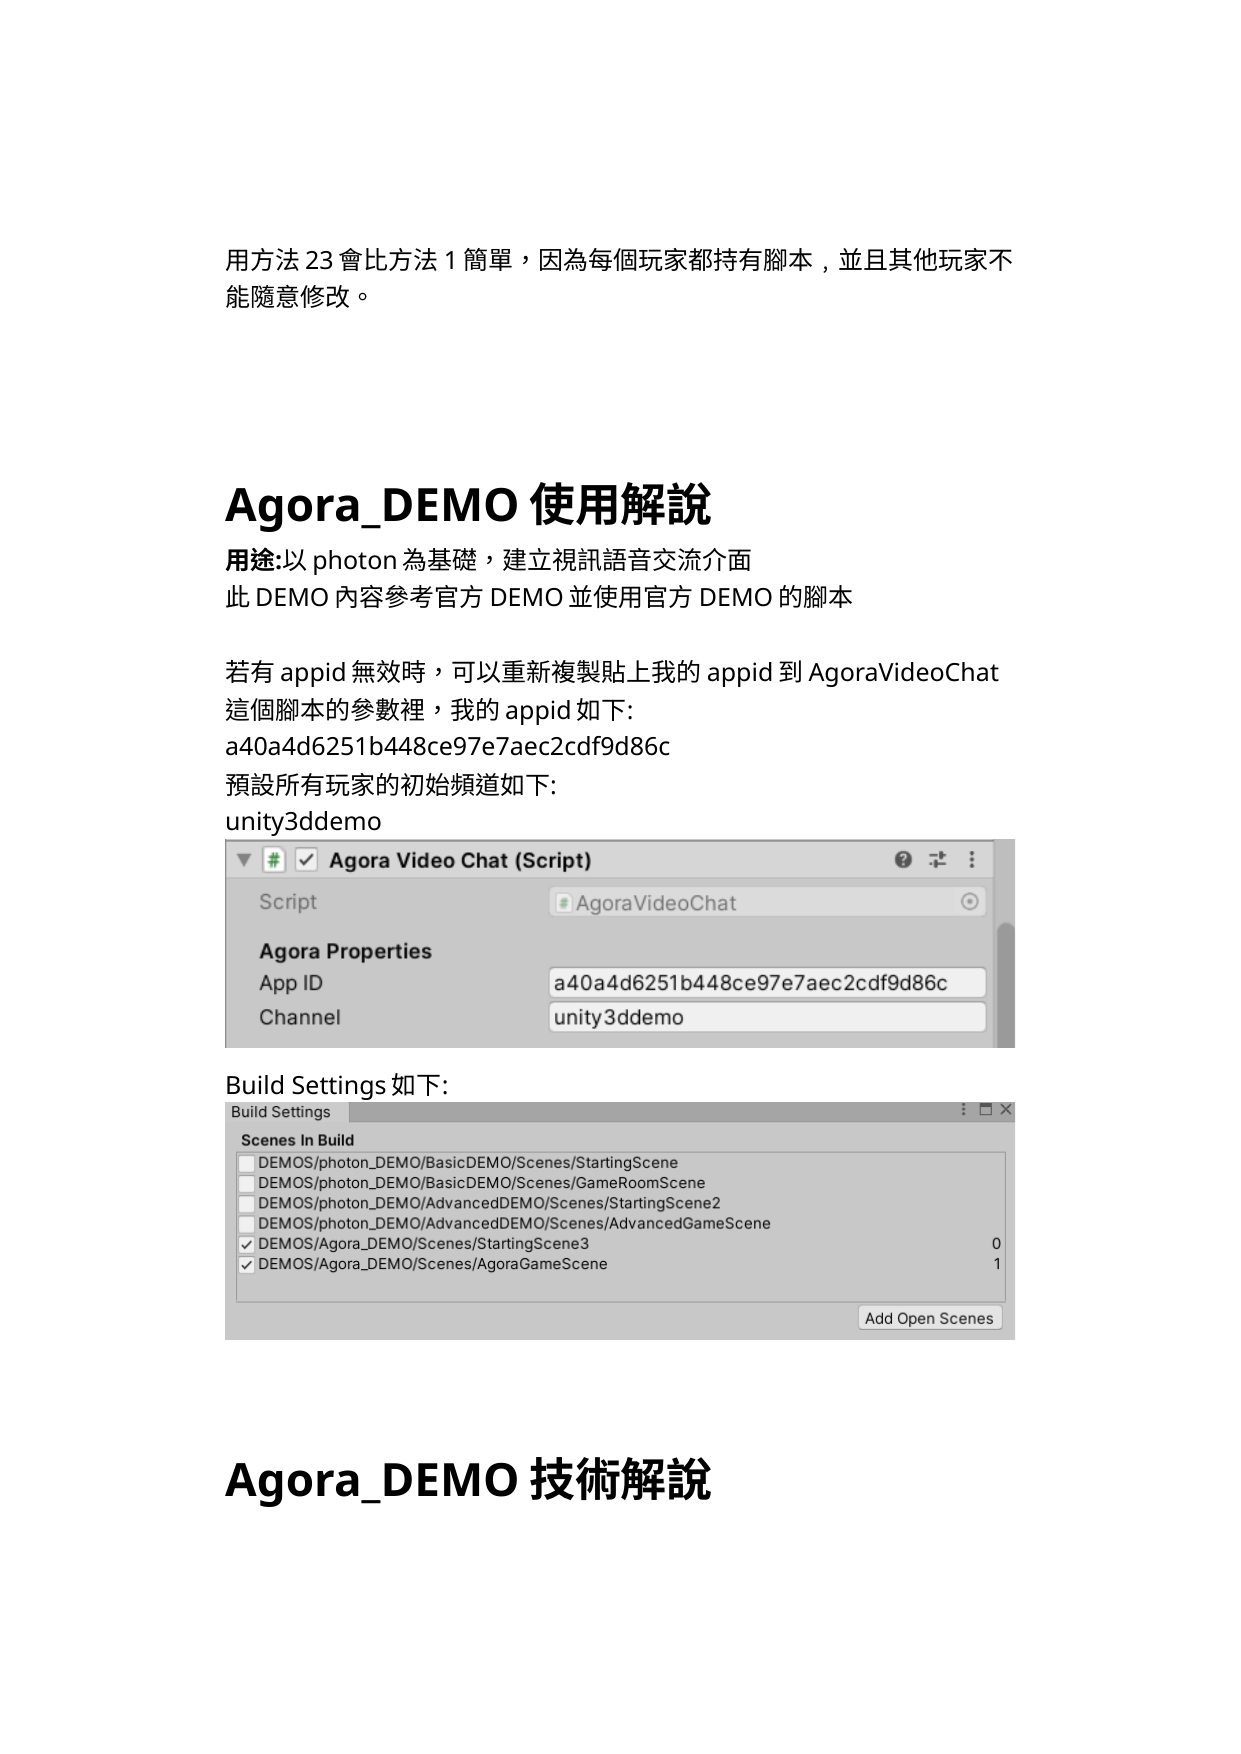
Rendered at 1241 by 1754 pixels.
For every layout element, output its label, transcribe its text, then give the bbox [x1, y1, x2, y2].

text Build Settings如下: [225, 1064, 1015, 1102]
text 預設所有玩家的初始頻道如下: [225, 764, 1015, 802]
text 若有appid無效時，可以重新複製貼上我的appid到AgoraVideoChat這個腳本的參數裡，我的appid如下: [225, 652, 1015, 727]
picture [225, 1102, 1016, 1340]
text 此DEMO內容參考官方DEMO並使用官方DEMO的腳本 [225, 577, 1015, 614]
text unity3ddemo [225, 802, 1015, 839]
text a40a4d6251b448ce97e7aec2cdf9d86c [225, 727, 1015, 764]
text Agora_DEMO技術解說 [225, 1439, 1015, 1514]
picture [225, 839, 1016, 1048]
text Agora_DEMO使用解說 [225, 464, 1015, 539]
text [225, 239, 1015, 314]
text 用途:以photon為基礎，建立視訊語音交流介面 [225, 539, 1015, 577]
